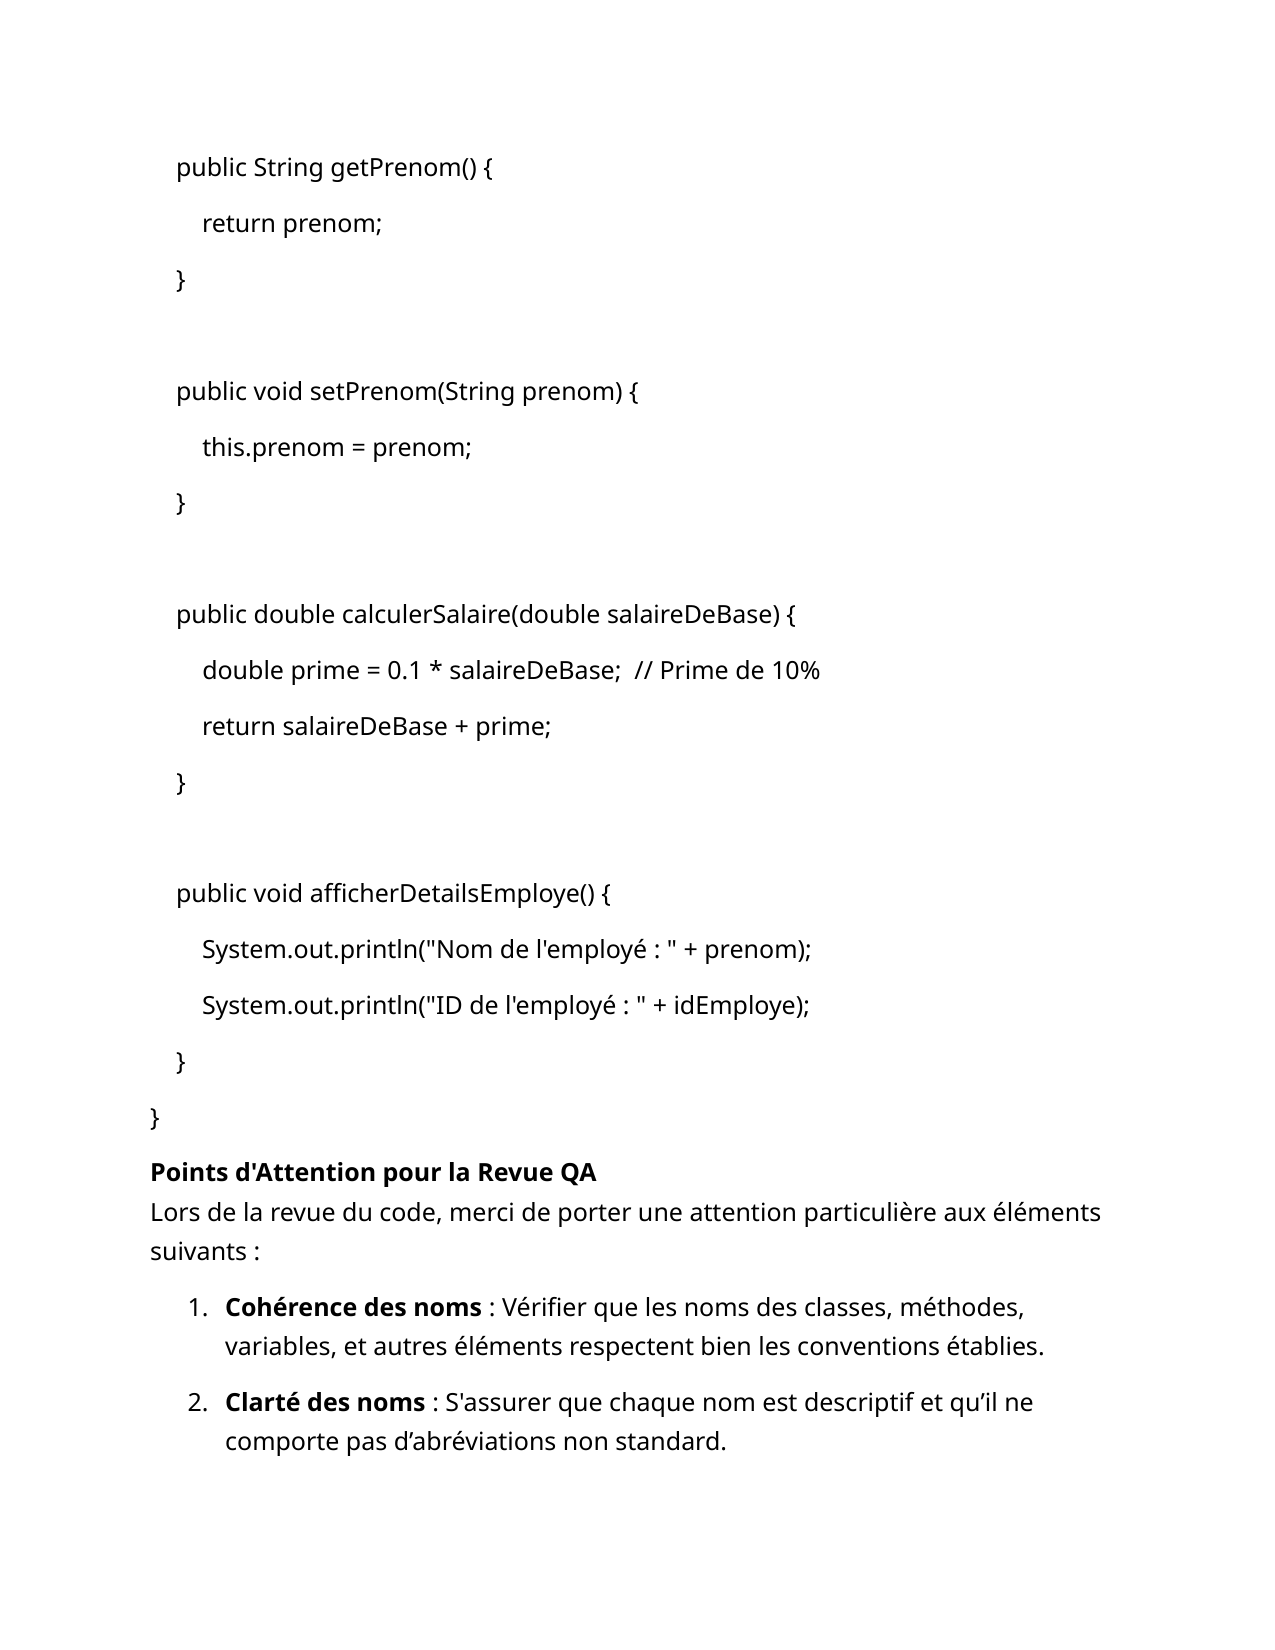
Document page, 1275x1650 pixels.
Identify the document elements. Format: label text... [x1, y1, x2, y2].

text System.out.println("ID de l'employé : " + idEmploye); [150, 987, 1125, 1022]
text public String getPrenom() { [150, 150, 1125, 184]
text public void afficherDetailsEmploye() { [150, 876, 1125, 910]
text return prenom; [150, 206, 1125, 240]
text } [150, 485, 1125, 519]
text public void setPrenom(String prenom) { [150, 373, 1125, 407]
text this.prenom = prenom; [150, 429, 1125, 463]
list Clarté des noms : S'assurer que chaque nom est descriptif et qu’il ne comporte pas d’abréviations non standard. [187, 1384, 1125, 1457]
text Points d'Attention pour la Revue QA Lors de la revue du code, merci de porter une attention particulière aux éléments suivants : [150, 1155, 1125, 1267]
text } [150, 1043, 1125, 1077]
text System.out.println("Nom de l'employé : " + prenom); [150, 932, 1125, 966]
text } [150, 262, 1125, 296]
list Cohérence des noms : Vérifier que les noms des classes, méthodes, variables, et autres éléments respectent bien les conventions établies. [187, 1289, 1125, 1362]
text return salaireDeBase + prime; [150, 708, 1125, 742]
text public double calculerSalaire(double salaireDeBase) { [150, 597, 1125, 631]
text } [150, 764, 1125, 798]
text double prime = 0.1 * salaireDeBase; // Prime de 10% [150, 652, 1125, 687]
text } [150, 1099, 1125, 1133]
